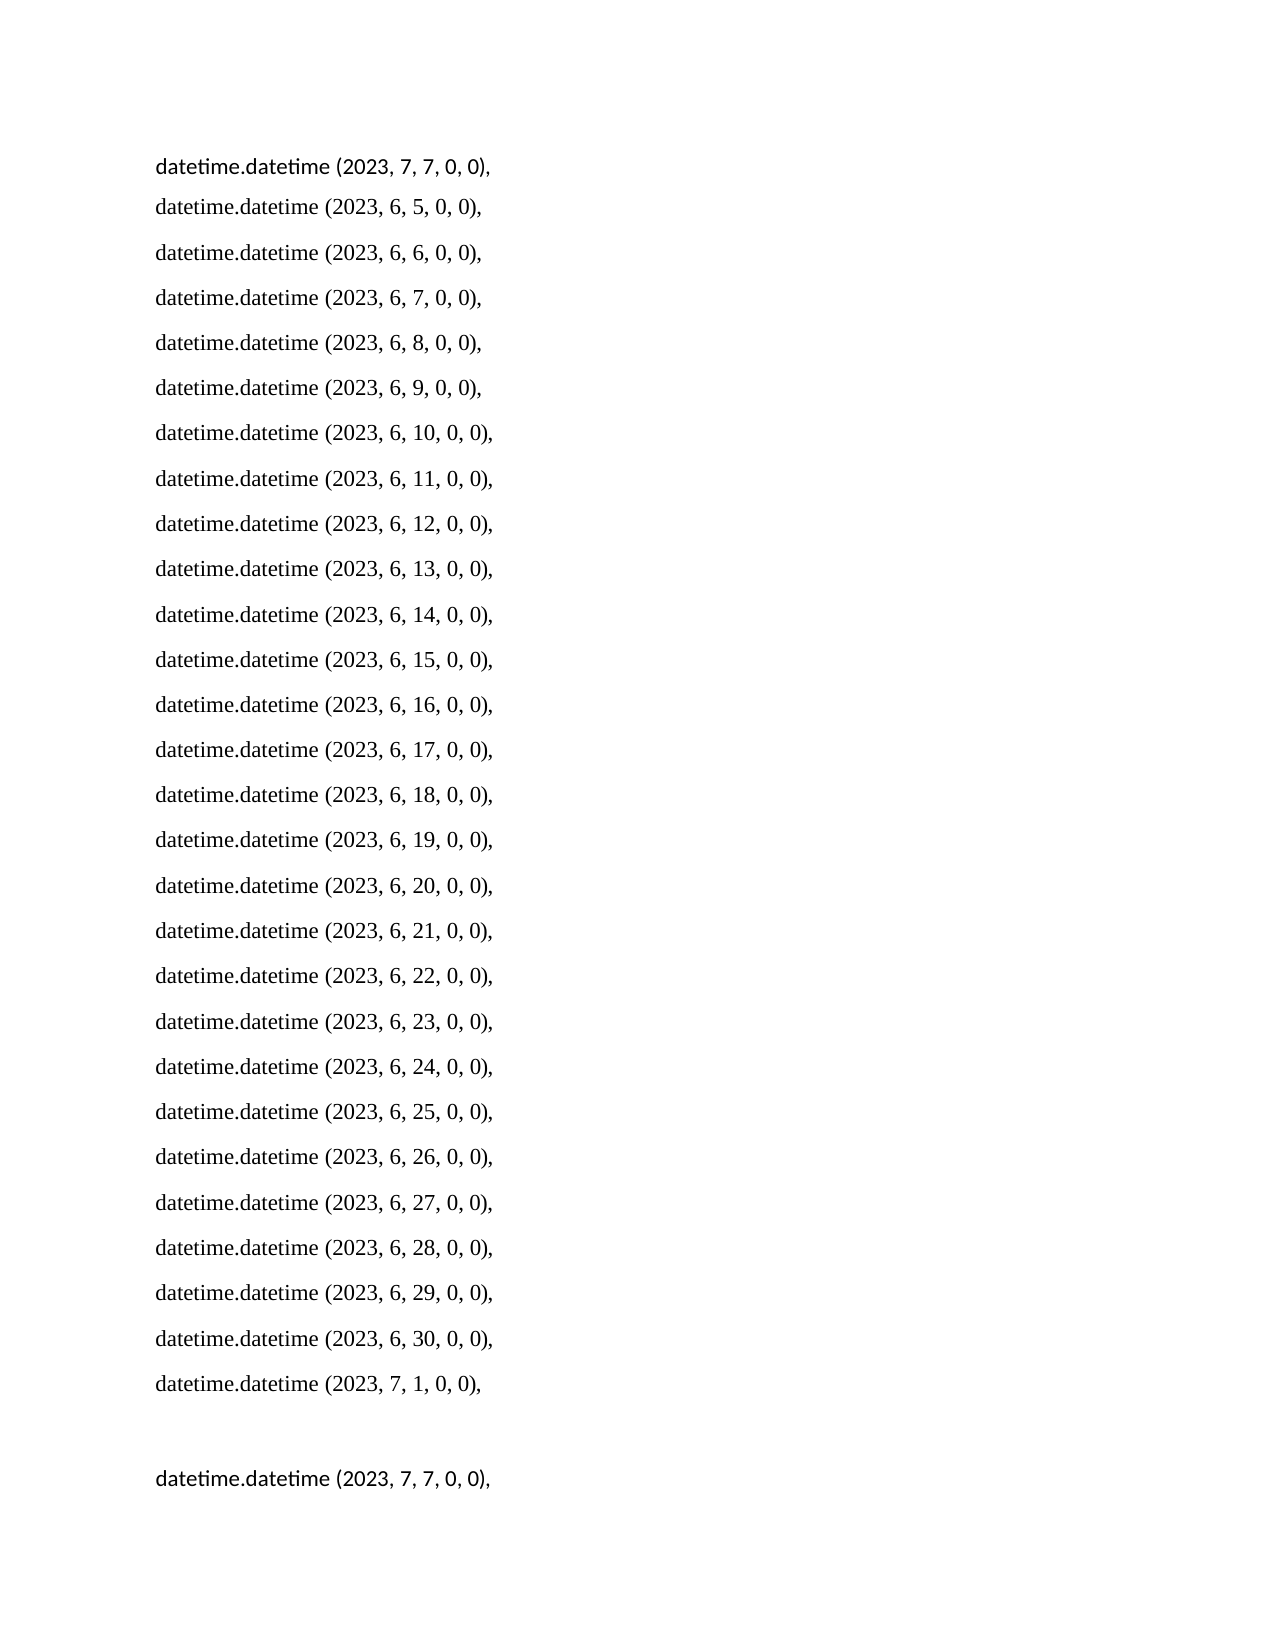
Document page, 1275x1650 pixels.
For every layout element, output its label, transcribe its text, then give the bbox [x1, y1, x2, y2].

text datetime.datetime (2023, 6, 23, 0, 0), [155, 1008, 1131, 1034]
text datetime.datetime (2023, 6, 11, 0, 0), [155, 465, 1131, 491]
text datetime.datetime (2023, 6, 26, 0, 0), [155, 1143, 1131, 1170]
text datetime.datetime (2023, 6, 7, 0, 0), [155, 284, 1131, 310]
text datetime.datetime (2023, 6, 30, 0, 0), [155, 1325, 1131, 1351]
text datetime.datetime (2023, 6, 27, 0, 0), [155, 1189, 1131, 1215]
text datetime.datetime (2023, 6, 13, 0, 0), [155, 556, 1131, 582]
text datetime.datetime (2023, 6, 5, 0, 0), [155, 193, 1131, 219]
text datetime.datetime (2023, 6, 8, 0, 0), [155, 329, 1131, 356]
text datetime.datetime (2023, 6, 18, 0, 0), [155, 782, 1131, 808]
text datetime.datetime (2023, 6, 14, 0, 0), [155, 601, 1131, 627]
text datetime.datetime (2023, 7, 1, 0, 0), [155, 1370, 1131, 1397]
text datetime.datetime (2023, 6, 10, 0, 0), [155, 419, 1131, 446]
text datetime.datetime (2023, 6, 28, 0, 0), [155, 1234, 1131, 1261]
text datetime.datetime (2023, 6, 24, 0, 0), [155, 1053, 1131, 1079]
text datetime.datetime (2023, 6, 25, 0, 0), [155, 1098, 1131, 1125]
text datetime.datetime (2023, 6, 16, 0, 0), [155, 691, 1131, 718]
text datetime.datetime (2023, 6, 21, 0, 0), [155, 917, 1131, 944]
text datetime.datetime (2023, 6, 9, 0, 0), [155, 374, 1131, 401]
text datetime.datetime (2023, 6, 22, 0, 0), [155, 962, 1131, 989]
text datetime.datetime (2023, 6, 19, 0, 0), [155, 827, 1131, 853]
text datetime.datetime (2023, 6, 15, 0, 0), [155, 646, 1131, 672]
text datetime.datetime (2023, 6, 6, 0, 0), [155, 239, 1131, 265]
text datetime.datetime (2023, 6, 17, 0, 0), [155, 737, 1131, 763]
text datetime.datetime (2023, 6, 20, 0, 0), [155, 872, 1131, 898]
text datetime.datetime (2023, 6, 29, 0, 0), [155, 1279, 1131, 1306]
text datetime.datetime (2023, 6, 12, 0, 0), [155, 510, 1131, 537]
